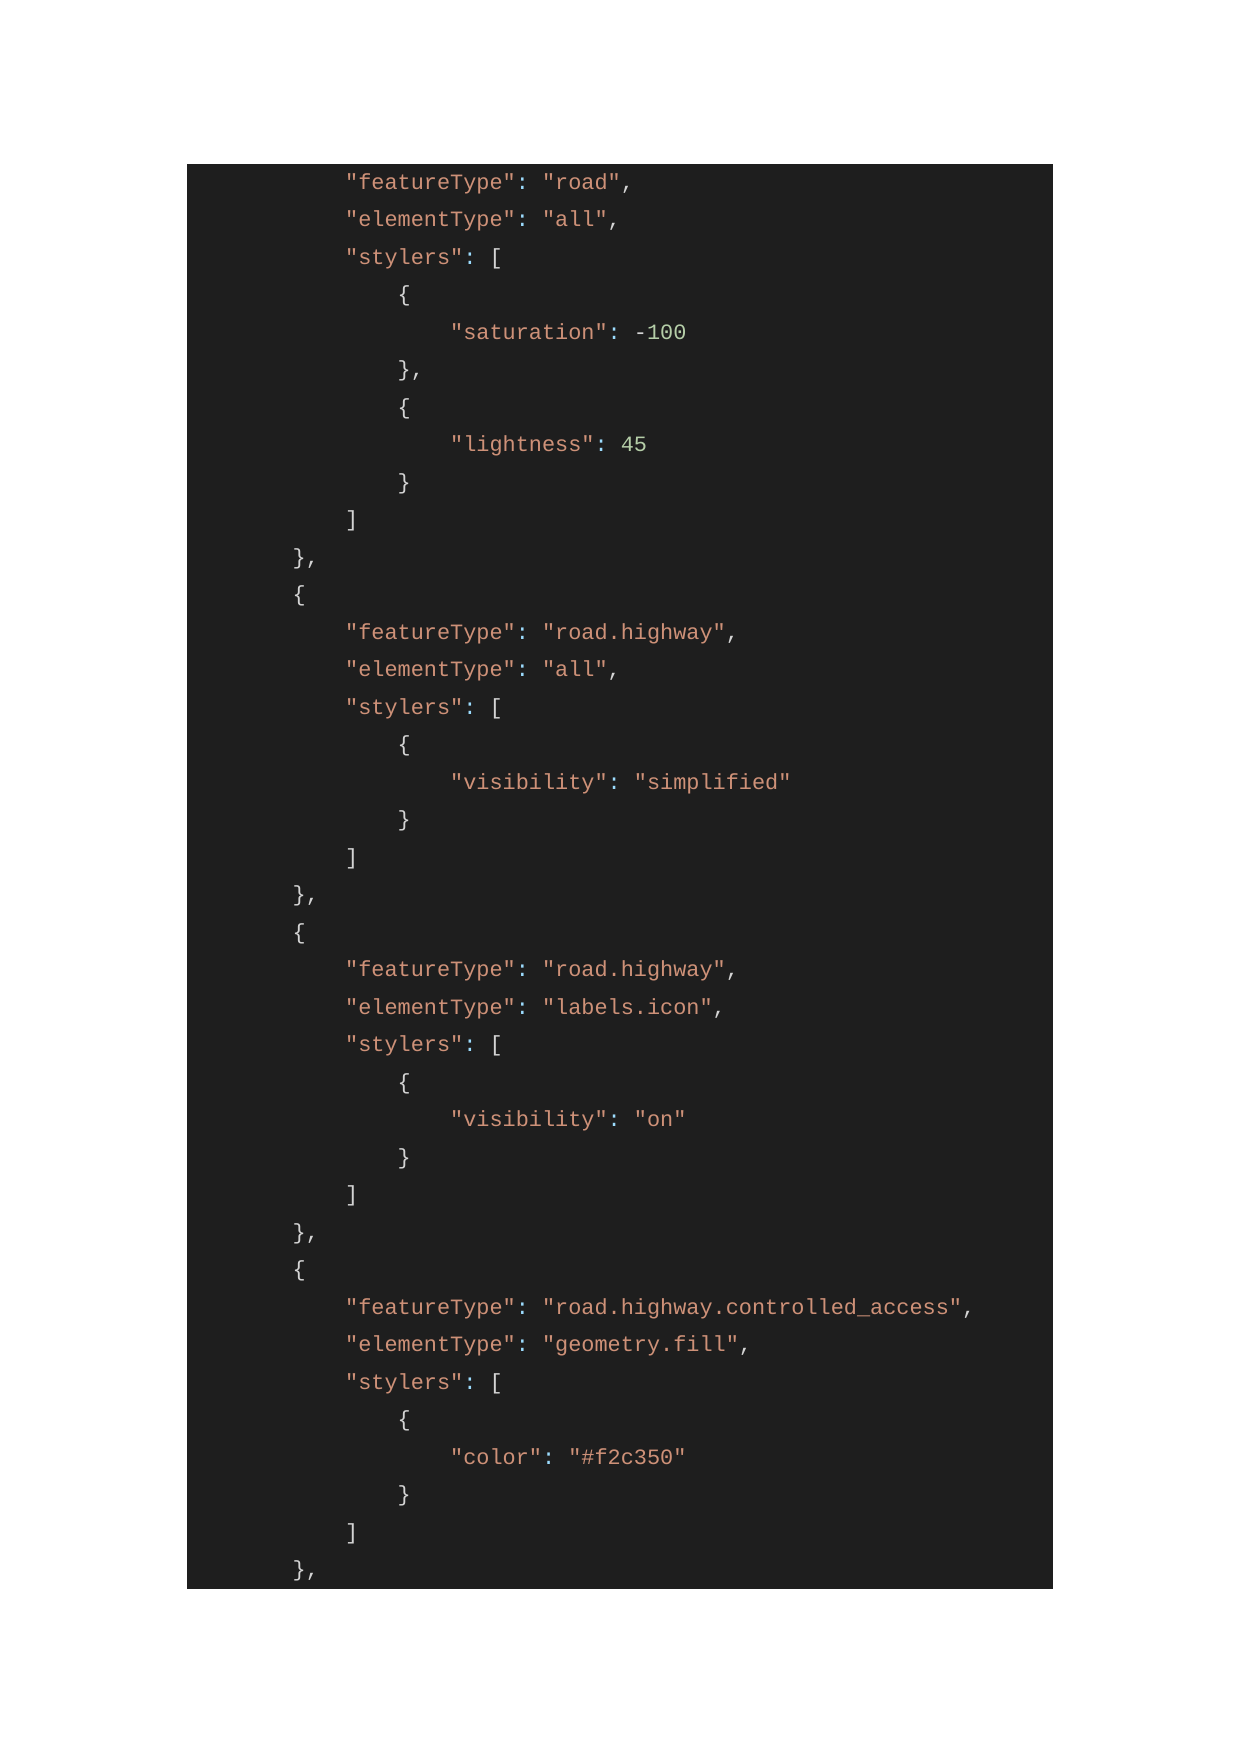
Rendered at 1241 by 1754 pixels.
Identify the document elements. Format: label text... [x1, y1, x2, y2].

text } [187, 802, 1053, 839]
text "stylers": [ [187, 1364, 1053, 1402]
text "featureType": "road.highway", [187, 952, 1053, 989]
text "lightness": 45 [187, 427, 1053, 464]
text ] [187, 839, 1053, 877]
text { [187, 389, 1053, 427]
text "saturation": -100 [187, 314, 1053, 352]
text "elementType": "labels.icon", [187, 989, 1053, 1027]
text "stylers": [ [187, 239, 1053, 277]
text { [187, 914, 1053, 952]
text ] [187, 1177, 1053, 1214]
text } [187, 1477, 1053, 1514]
text "visibility": "simplified" [187, 764, 1053, 802]
text "color": "#f2c350" [187, 1439, 1053, 1477]
text ] [187, 502, 1053, 539]
text }, [187, 352, 1053, 389]
text "featureType": "road.highway", [187, 614, 1053, 652]
text { [187, 577, 1053, 614]
text "featureType": "road", [187, 164, 1053, 202]
text { [187, 727, 1053, 764]
text "stylers": [ [187, 689, 1053, 727]
text } [187, 1139, 1053, 1177]
text }, [187, 539, 1053, 577]
text }, [187, 1214, 1053, 1252]
text { [187, 1064, 1053, 1102]
text "elementType": "all", [187, 202, 1053, 239]
text "stylers": [ [187, 1027, 1053, 1064]
text { [187, 277, 1053, 314]
text "elementType": "all", [187, 652, 1053, 689]
text { [187, 1402, 1053, 1439]
text }, [187, 877, 1053, 914]
text "elementType": "geometry.fill", [187, 1327, 1053, 1364]
text }, [187, 1552, 1053, 1589]
text } [187, 464, 1053, 502]
text "visibility": "on" [187, 1102, 1053, 1139]
text { [187, 1252, 1053, 1289]
text "featureType": "road.highway.controlled_access", [187, 1289, 1053, 1327]
text ] [187, 1514, 1053, 1552]
